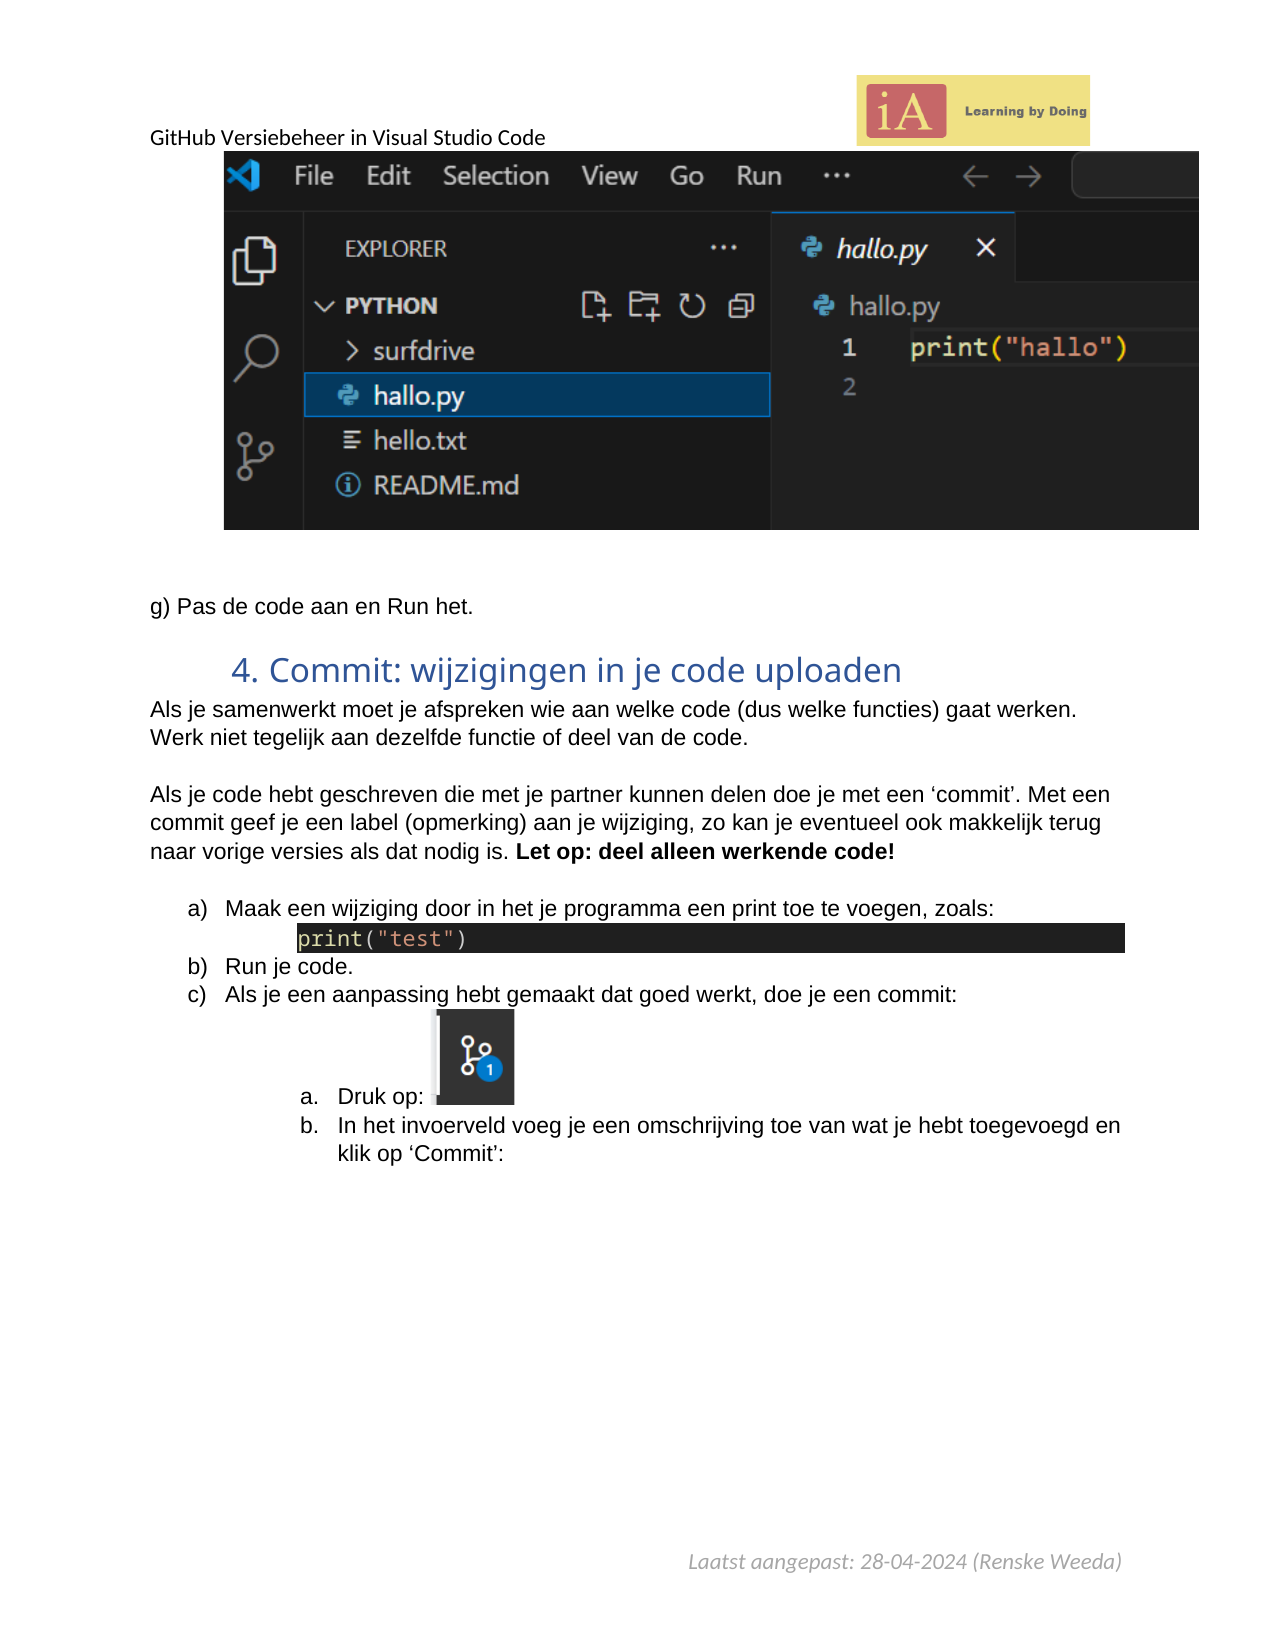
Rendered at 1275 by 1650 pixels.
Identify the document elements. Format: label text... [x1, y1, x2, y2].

text g) Pas de code aan en Run het. [150, 593, 1125, 619]
picture [223, 151, 1199, 530]
picture [430, 1009, 515, 1105]
list Als je een aanpassing hebt gemaakt dat goed werkt, doe je een commit: [187, 981, 1125, 1008]
list Run je code. [187, 953, 1125, 979]
list Druk op: [300, 1010, 1125, 1109]
list Als je samenwerkt moet je afspreken wie aan welke code (dus welke functies) gaat werken. Werk niet tegelijk aan dezelfde functie of deel van de code. [150, 696, 1125, 750]
list Maak een wijziging door in het je programma een print toe te voegen, zoals: [187, 895, 1125, 921]
picture [856, 75, 1091, 146]
list Als je code hebt geschreven die met je partner kunnen delen doe je met een ‘commit’. Met een commit geef je een label (opmerking) aan je wijziging, zo kan je eventueel ook makkelijk terug naar vorige versies als dat nodig is. Let op: deel alleen werkende code! [150, 781, 1125, 864]
subtitle Commit: wijzigingen in je code uploaden [231, 647, 1125, 692]
list In het invoerveld voeg je een omschrijving toe van wat je hebt toegevoegd en klik op ‘Commit’: [300, 1112, 1125, 1166]
list print("test") [297, 923, 1125, 953]
